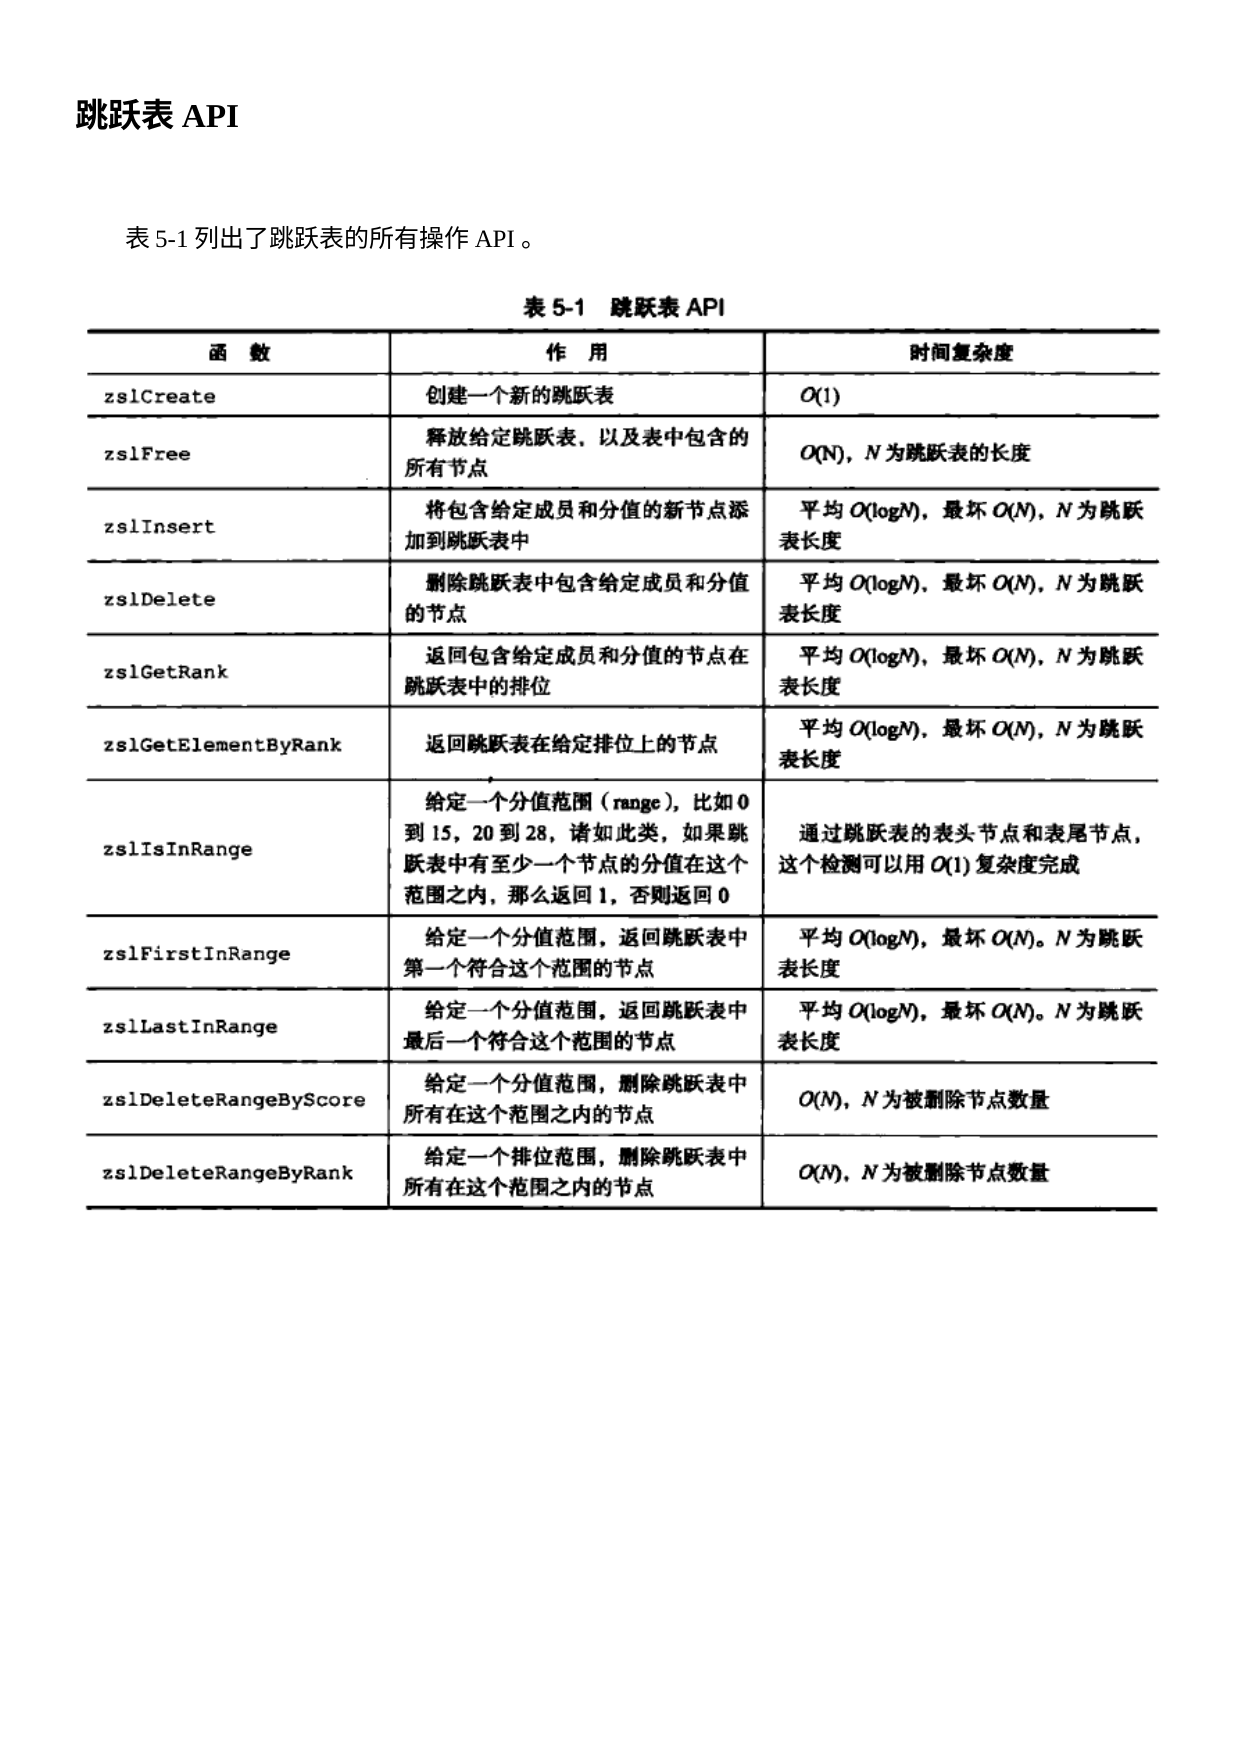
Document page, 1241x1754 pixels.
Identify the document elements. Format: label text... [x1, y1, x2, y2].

subtitle 跳跃表API [75, 81, 1165, 146]
picture [75, 287, 1166, 1224]
text 表5-1 列出了跳跃表的所有操作API 。 [75, 204, 1165, 269]
